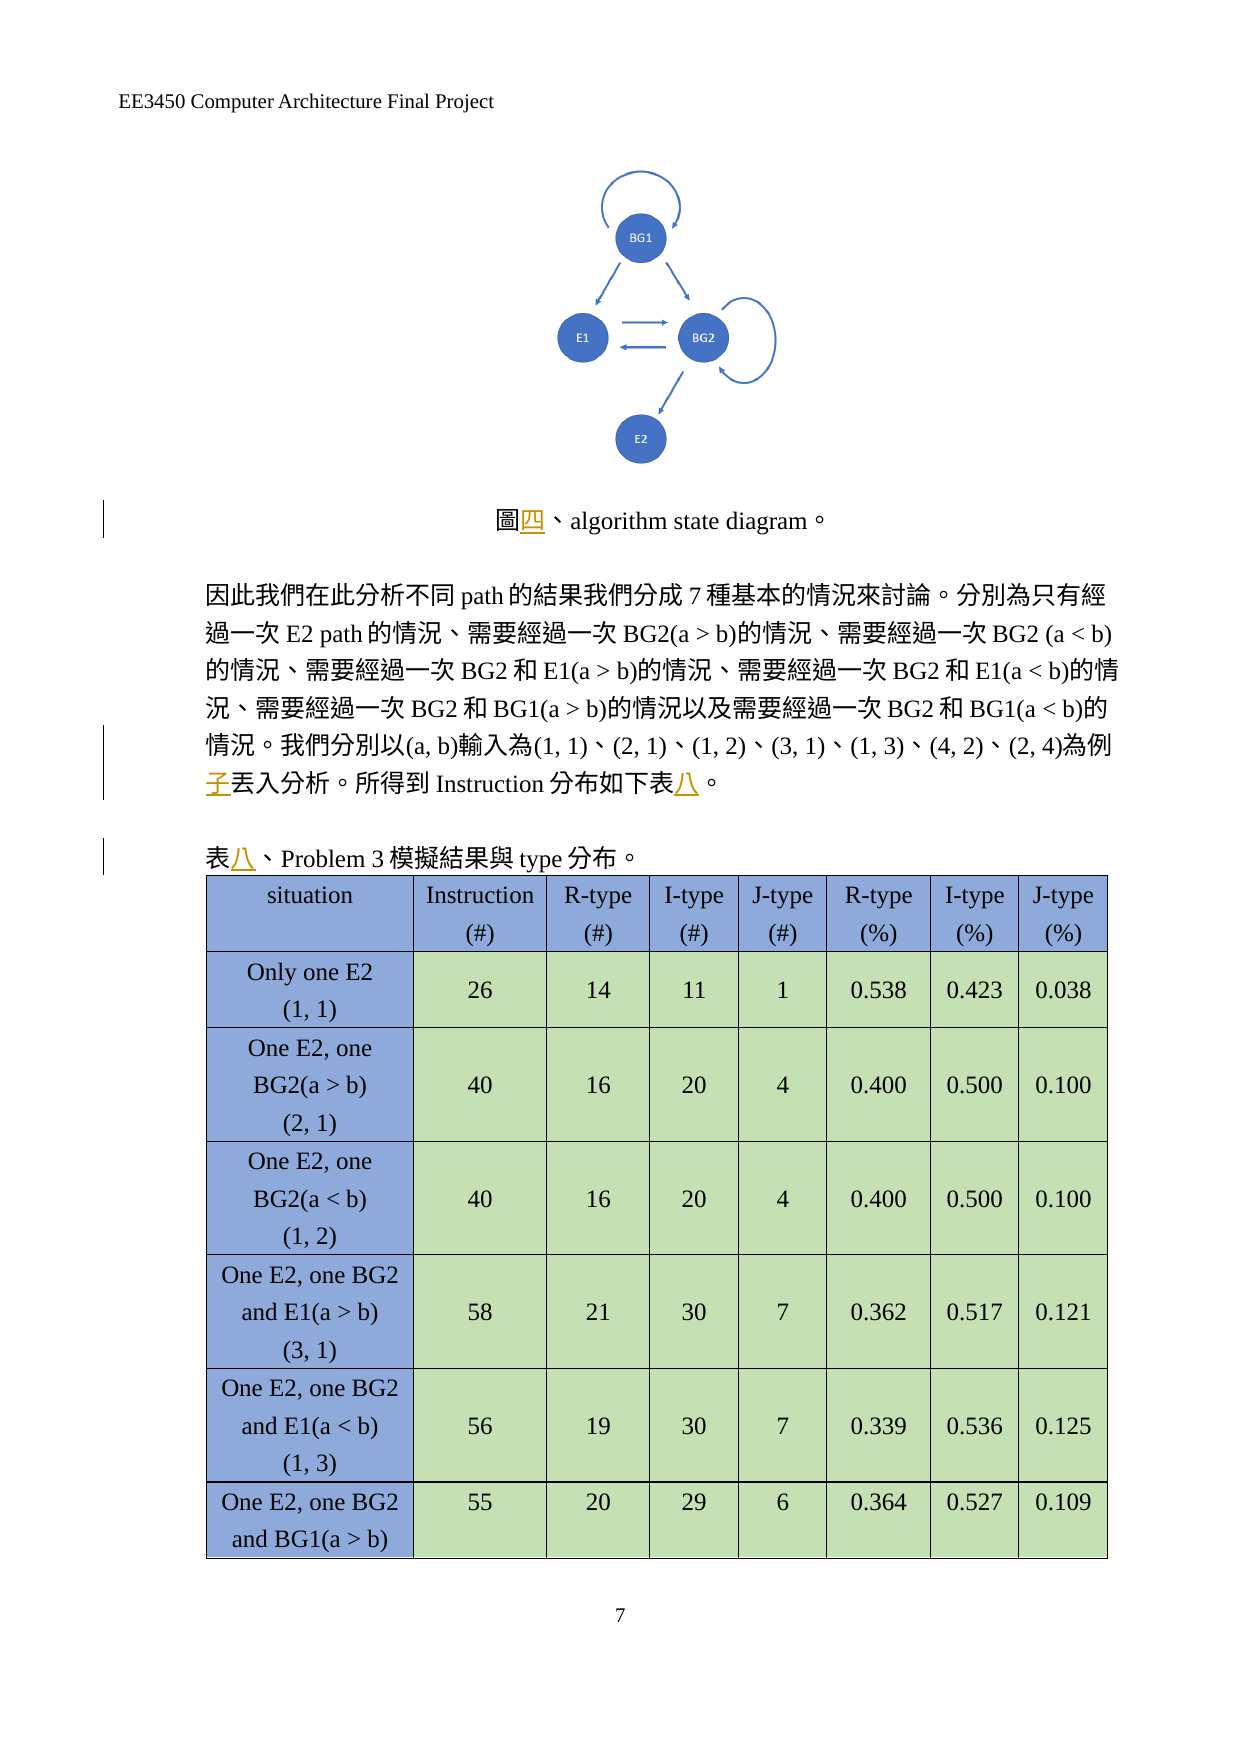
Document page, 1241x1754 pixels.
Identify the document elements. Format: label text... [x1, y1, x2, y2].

table_cell 0.536 [931, 1369, 1018, 1481]
table_cell 56 [414, 1369, 546, 1481]
table_cell 7 [739, 1255, 826, 1368]
table_cell 30 [650, 1255, 738, 1368]
table_cell Only one E2 (1, 1) [207, 952, 413, 1027]
table_cell 20 [650, 1142, 738, 1254]
table_cell 16 [547, 1028, 649, 1141]
table_cell 0.038 [1019, 952, 1107, 1027]
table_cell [207, 1483, 413, 1557]
list 表、Problem 3模擬結果與type分布。 [206, 838, 1122, 875]
table_cell One E2, one BG2(a < b) (1, 2) [207, 1142, 413, 1254]
table_cell 58 [414, 1255, 546, 1368]
table_cell 7 [739, 1369, 826, 1481]
table_cell 0.109 [1019, 1483, 1107, 1557]
table_cell 14 [547, 952, 649, 1027]
table_header I-type (#) [650, 876, 738, 951]
table_header R-type (#) [547, 876, 649, 951]
table_cell 40 [414, 1142, 546, 1254]
table_cell 0.517 [931, 1255, 1018, 1368]
table_cell 0.400 [827, 1142, 930, 1254]
table_cell One E2, one BG2 and E1(a > b) (3, 1) [207, 1255, 413, 1368]
table_header R-type (%) [827, 876, 930, 951]
table_header J-type (#) [739, 876, 826, 951]
table_cell 0.400 [827, 1028, 930, 1141]
table_cell 0.364 [827, 1483, 930, 1557]
table_cell 11 [650, 952, 738, 1027]
table_header J-type (%) [1019, 876, 1107, 951]
table_cell 20 [547, 1483, 649, 1557]
table_cell 0.423 [931, 952, 1018, 1027]
table_cell 4 [739, 1142, 826, 1254]
table_cell 0.125 [1019, 1369, 1107, 1481]
table_cell 0.538 [827, 952, 930, 1027]
table_cell 0.339 [827, 1369, 930, 1481]
table_cell 19 [547, 1369, 649, 1481]
table_cell 4 [739, 1028, 826, 1141]
table_cell 0.500 [931, 1142, 1018, 1254]
table_cell 0.100 [1019, 1142, 1107, 1254]
table_cell 0.100 [1019, 1028, 1107, 1141]
table_header Instruction (#) [414, 876, 546, 951]
table_cell 26 [414, 952, 546, 1027]
table_cell 16 [547, 1142, 649, 1254]
table_header I-type (%) [931, 876, 1018, 951]
table_cell 29 [650, 1483, 738, 1557]
table_cell One E2, one BG2 and E1(a < b) (1, 3) [207, 1369, 413, 1481]
table_cell 40 [414, 1028, 546, 1141]
table_cell 30 [650, 1369, 738, 1481]
table_cell 21 [547, 1255, 649, 1368]
picture [536, 162, 792, 477]
table_cell 1 [739, 952, 826, 1027]
table_cell 55 [414, 1483, 546, 1557]
table_cell 0.362 [827, 1255, 930, 1368]
table_cell 0.500 [931, 1028, 1018, 1141]
table_cell 0.121 [1019, 1255, 1107, 1368]
table_cell 6 [739, 1483, 826, 1557]
list 圖、algorithm state diagram。 [206, 500, 1122, 538]
list 因此我們在此分析不同path的結果我們分成7種基本的情況來討論。分別為只有經過一次E2 path的情況、需要經過一次BG2(a > b)的情況、需要經過一次BG2 (a < b)的情況、需要經過一次BG2和E1(a > b)的情況、需要經過一次BG2和E1(a < b)的情況、需要經過一次BG2和BG1(a > b)的情況以及需要經過一次BG2和BG1(a < b)的情況。我們分別以(a, b)輸入為(1, 1)、(2, 1)、(1, 2)、(3, 1)、(1, 3)、(4, 2)、(2, 4)為例丟入分析。所得到Instruction分布如下表。 [206, 575, 1122, 800]
table_cell 20 [650, 1028, 738, 1141]
table_cell 0.527 [931, 1483, 1018, 1557]
table_cell One E2, one BG2(a > b) (2, 1) [207, 1028, 413, 1141]
table_header situation [207, 876, 413, 951]
